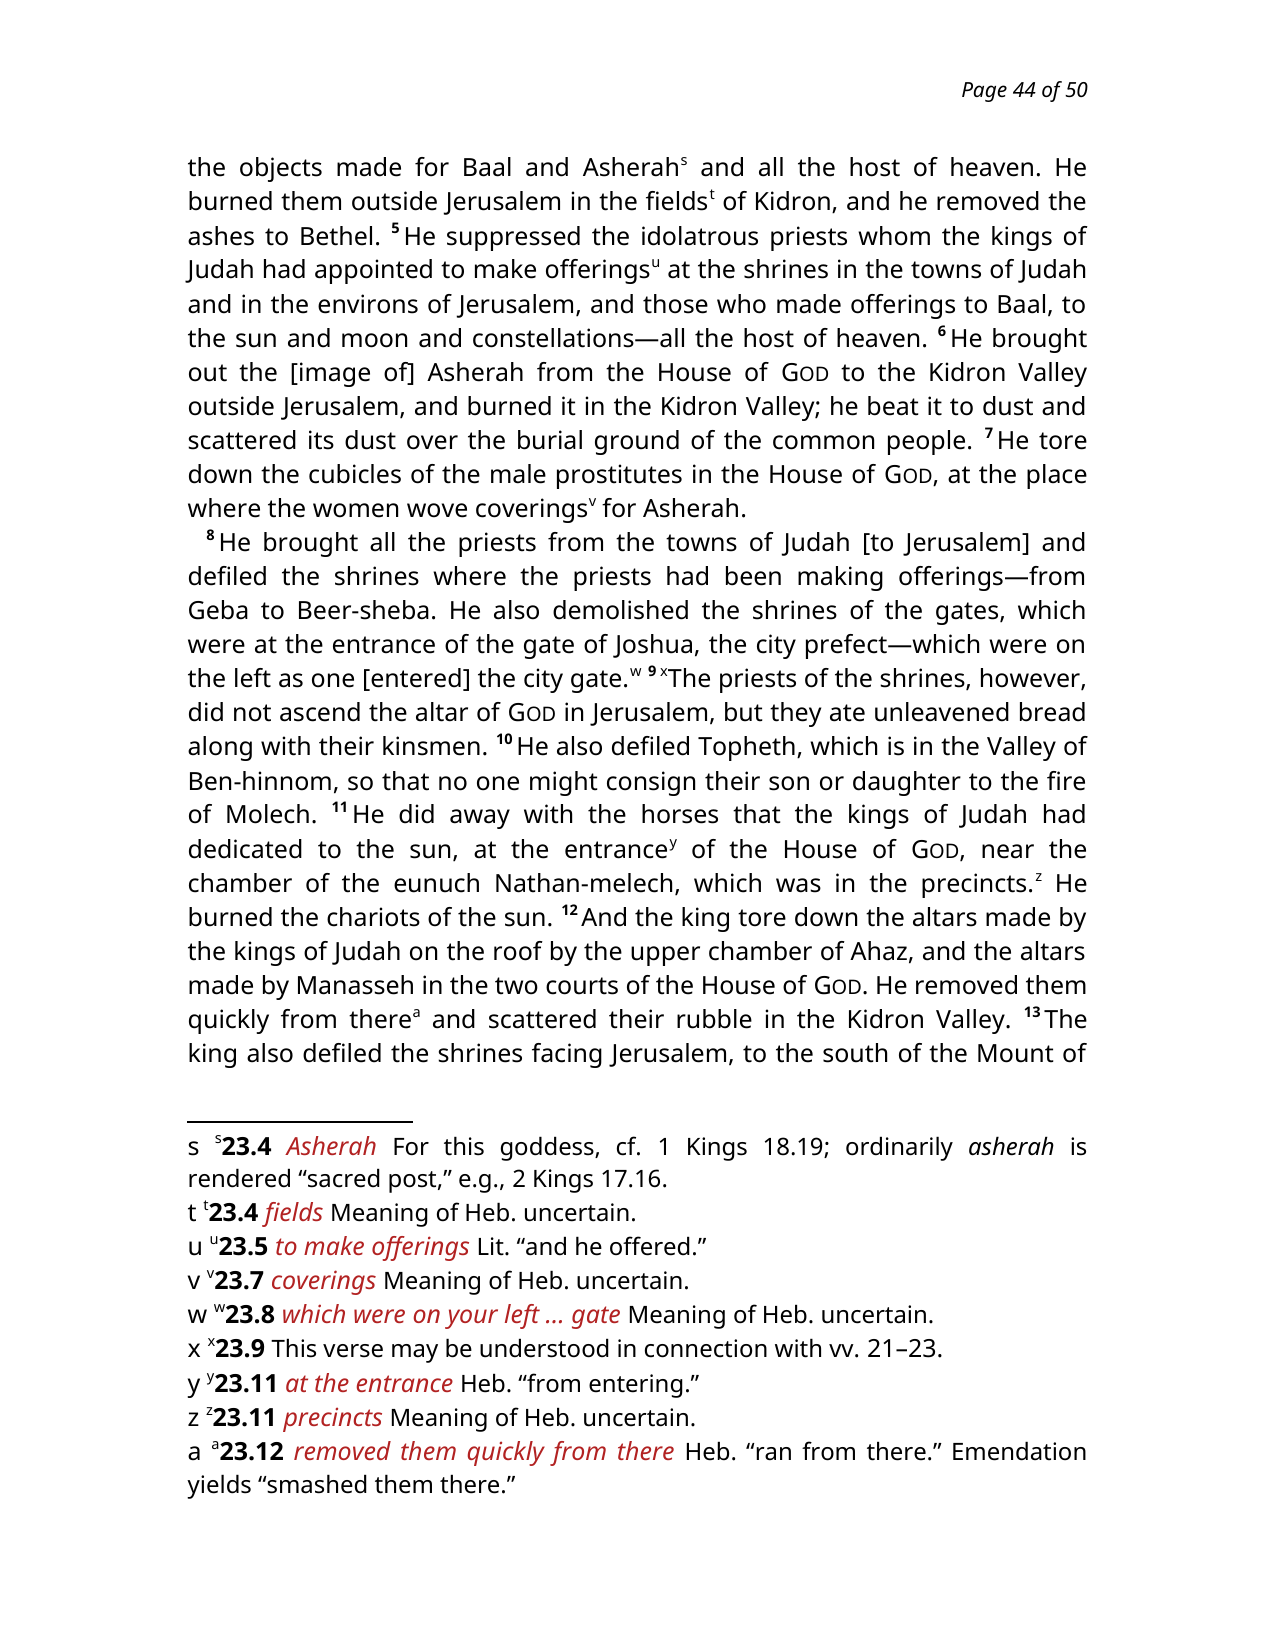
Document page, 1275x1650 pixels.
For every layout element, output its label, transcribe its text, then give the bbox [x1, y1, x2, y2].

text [187, 150, 1087, 525]
text 8 He brought all the priests from the towns of Judah [to Jerusalem] and defiled the shrines where the priests had been making offerings—from Geba to Beer-sheba. He also demolished the shrines of the gates, which were at the entrance of the gate of Joshua, the city prefect—which were on the left as one [entered] the city gate.w 9 xThe priests of the shrines, however, did not ascend the altar of God in Jerusalem, but they ate unleavened bread along with their kinsmen. 10 He also defiled Topheth, which is in the Valley of Ben-hinnom, so that no one might consign their son or daughter to the fire of Molech. 11 He did away with the horses that the kings of Judah had dedicated to the sun, at the entrancey of the House of God, near the chamber of the eunuch Nathan-melech, which was in the precincts.z He burned the chariots of the sun. 12 And the king tore down the altars made by the kings of Judah on the roof by the upper chamber of Ahaz, and the altars made by Manasseh in the two courts of the House of God. He removed them quickly from therea and scattered their rubble in the Kidron Valley. 13 The king also defiled the shrines facing Jerusalem, to the south of the Mount of the Destroyer,b which King Solomon of Israel had built for Ashtoreth, the abomination of the Sidonians, for Chemosh, the abomination of Moab, and for Milcom, the detestable thing of the Ammonites.c 14 He shattered their pillars and cut down their sacred posts and covered their sites with human bones. [187, 525, 1087, 1070]
